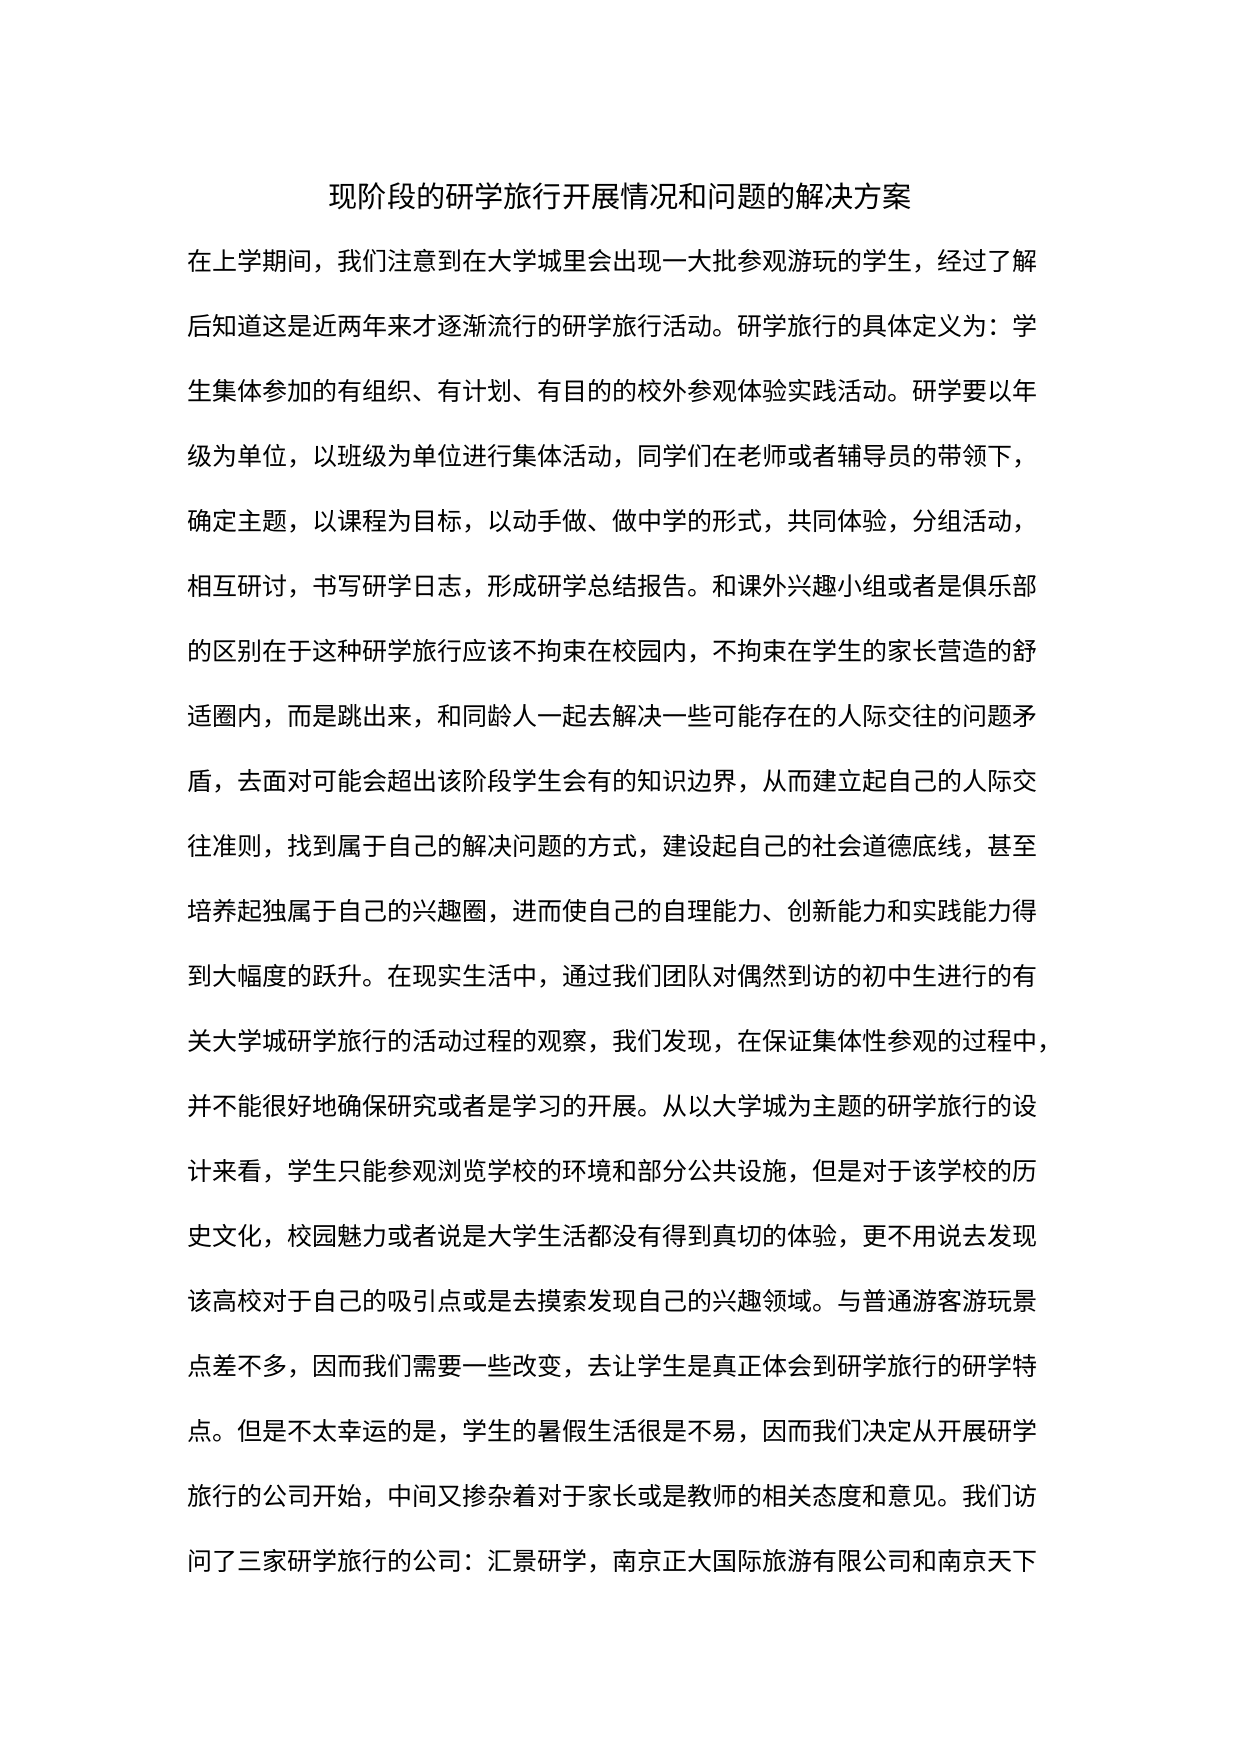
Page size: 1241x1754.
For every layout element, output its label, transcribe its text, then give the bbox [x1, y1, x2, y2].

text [187, 227, 1053, 1592]
text 现阶段的研学旅行开展情况和问题的解决方案 [187, 162, 1053, 227]
